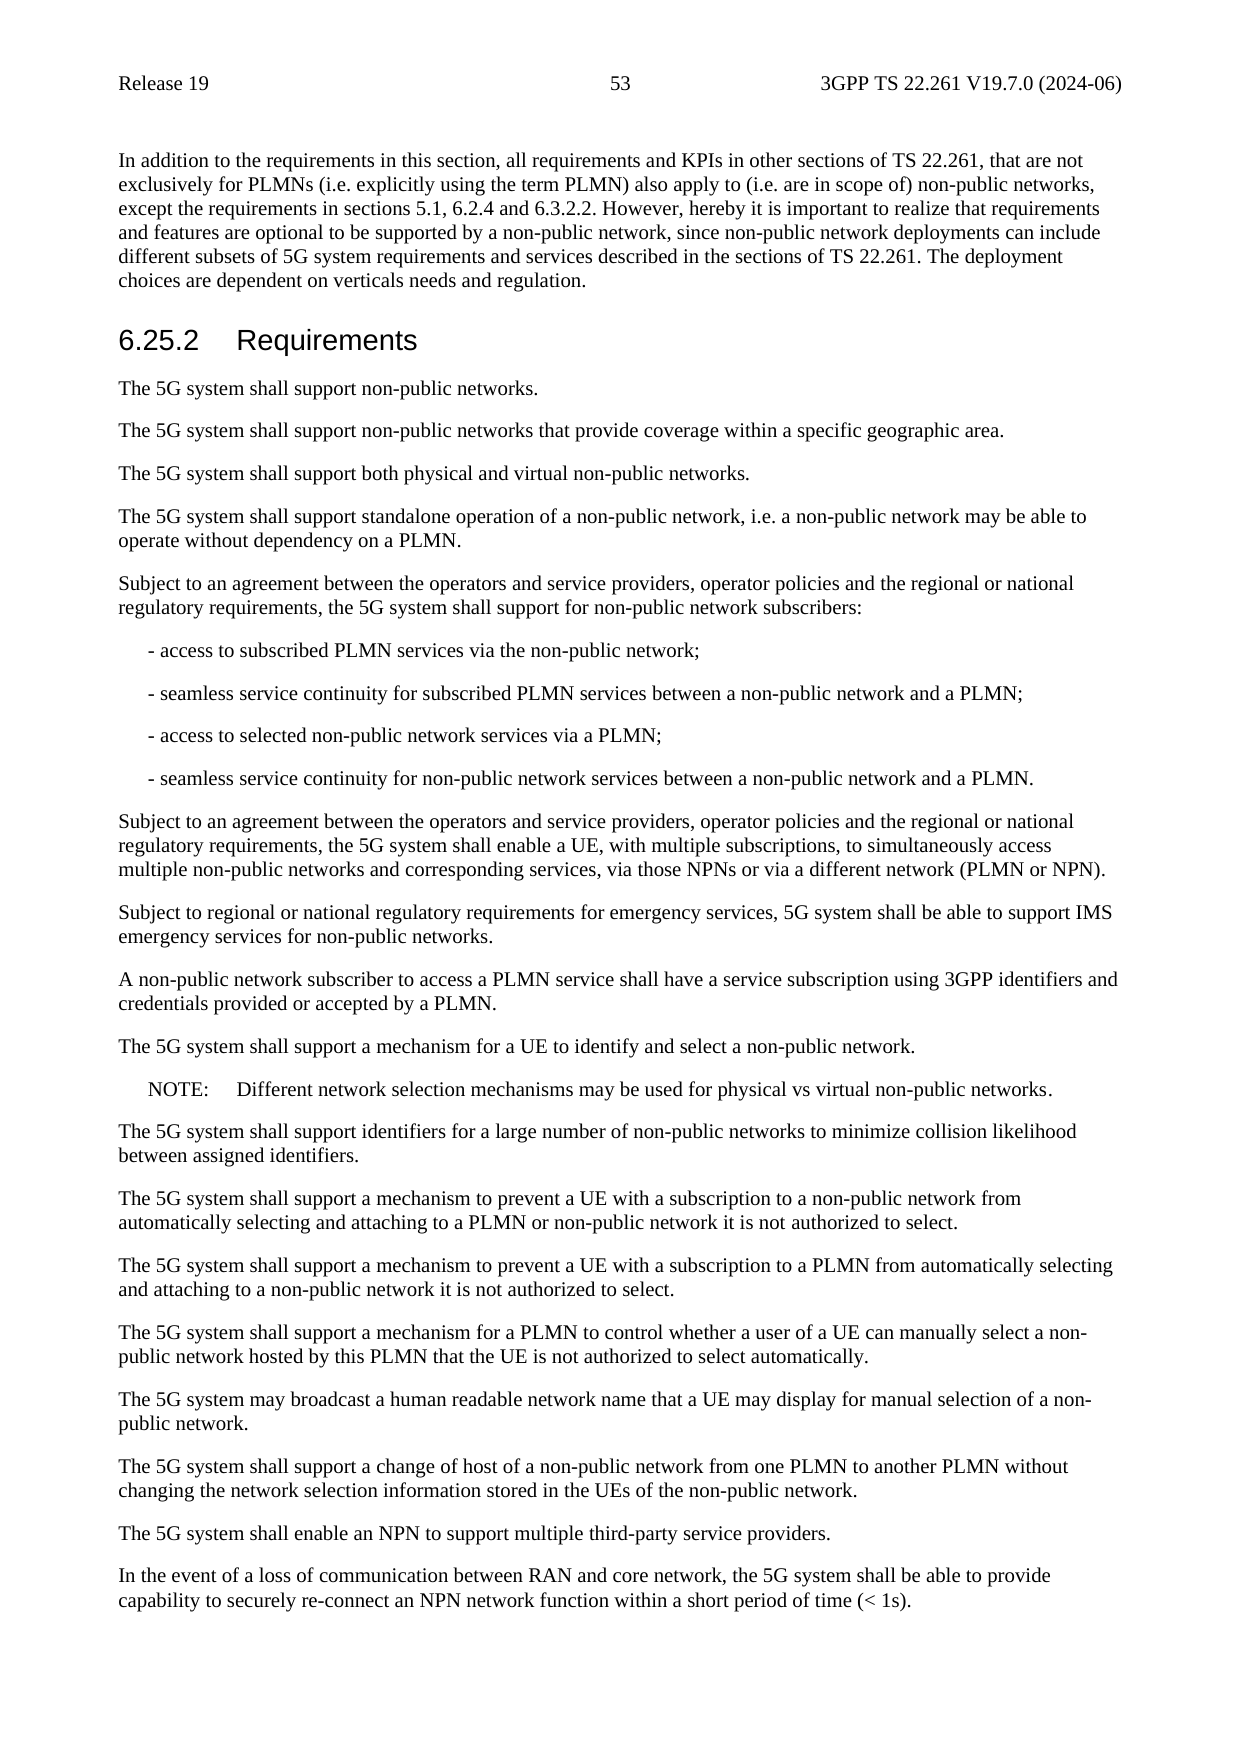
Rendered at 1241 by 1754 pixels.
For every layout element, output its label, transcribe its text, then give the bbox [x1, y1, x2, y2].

text - access to subscribed PLMN services via the non-public network; [148, 638, 1122, 662]
text A non-public network subscriber to access a PLMN service shall have a service subscription using 3GPP identifiers and credentials provided or accepted by a PLMN. [118, 967, 1122, 1015]
text Subject to an agreement between the operators and service providers, operator policies and the regional or national regulatory requirements, the 5G system shall enable a UE, with multiple subscriptions, to simultaneously access multiple non-public networks and corresponding services, via those NPNs or via a different network (PLMN or NPN). [118, 809, 1122, 881]
text - access to selected non-public network services via a PLMN; [148, 723, 1122, 747]
text The 5G system shall support identifiers for a large number of non-public networks to minimize collision likelihood between assigned identifiers. [118, 1119, 1122, 1167]
text In the event of a loss of communication between RAN and core network, the 5G system shall be able to provide capability to securely re-connect an NPN network function within a short period of time (< 1s). [118, 1563, 1122, 1612]
text The 5G system shall support standalone operation of a non-public network, i.e. a non-public network may be able to operate without dependency on a PLMN. [118, 504, 1122, 552]
text Subject to regional or national regulatory requirements for emergency services, 5G system shall be able to support IMS emergency services for non-public networks. [118, 900, 1122, 948]
text The 5G system may broadcast a human readable network name that a UE may display for manual selection of a non-public network. [118, 1387, 1122, 1435]
text The 5G system shall support a mechanism to prevent a UE with a subscription to a PLMN from automatically selecting and attaching to a non-public network it is not authorized to select. [118, 1253, 1122, 1301]
text The 5G system shall enable an NPN to support multiple third-party service providers. [118, 1521, 1122, 1545]
text - seamless service continuity for non-public network services between a non-public network and a PLMN. [148, 766, 1122, 790]
subtitle 6.25.2 Requirements [118, 323, 1122, 357]
text The 5G system shall support both physical and virtual non-public networks. [118, 461, 1122, 485]
text - seamless service continuity for subscribed PLMN services between a non-public network and a PLMN; [148, 681, 1122, 705]
text The 5G system shall support a mechanism to prevent a UE with a subscription to a non-public network from automatically selecting and attaching to a PLMN or non-public network it is not authorized to select. [118, 1186, 1122, 1234]
text NOTE: Different network selection mechanisms may be used for physical vs virtual non-public networks. [148, 1077, 1122, 1101]
text The 5G system shall support non-public networks. [118, 376, 1122, 400]
text The 5G system shall support a mechanism for a UE to identify and select a non-public network. [118, 1034, 1122, 1058]
text In addition to the requirements in this section, all requirements and KPIs in other sections of TS 22.261, that are not exclusively for PLMNs (i.e. explicitly using the term PLMN) also apply to (i.e. are in scope of) non-public networks, except the requirements in sections 5.1, 6.2.4 and 6.3.2.2. However, hereby it is important to realize that requirements and features are optional to be supported by a non-public network, since non-public network deployments can include different subsets of 5G system requirements and services described in the sections of TS 22.261. The deployment choices are dependent on verticals needs and regulation. [118, 148, 1122, 292]
text The 5G system shall support a change of host of a non-public network from one PLMN to another PLMN without changing the network selection information stored in the UEs of the non-public network. [118, 1454, 1122, 1502]
text The 5G system shall support a mechanism for a PLMN to control whether a user of a UE can manually select a non-public network hosted by this PLMN that the UE is not authorized to select automatically. [118, 1320, 1122, 1368]
text The 5G system shall support non-public networks that provide coverage within a specific geographic area. [118, 418, 1122, 442]
text Subject to an agreement between the operators and service providers, operator policies and the regional or national regulatory requirements, the 5G system shall support for non-public network subscribers: [118, 571, 1122, 619]
